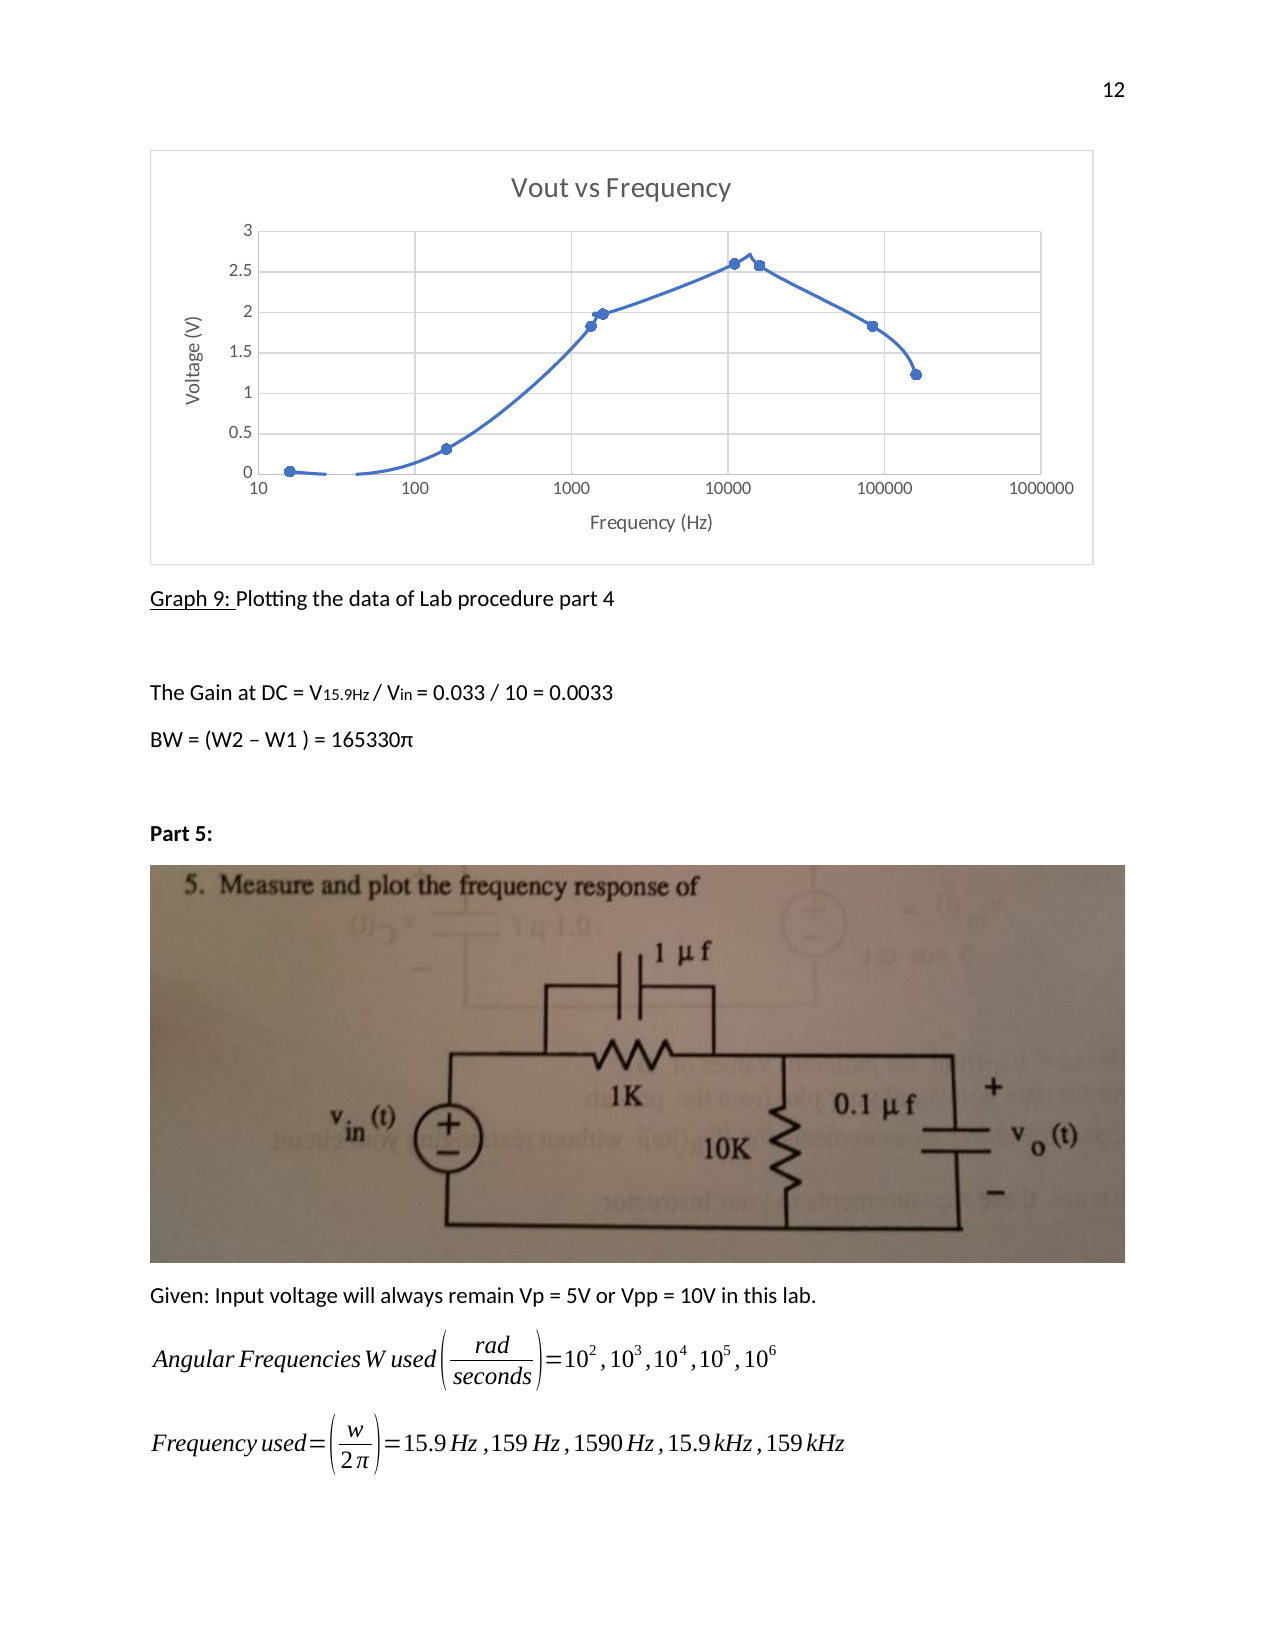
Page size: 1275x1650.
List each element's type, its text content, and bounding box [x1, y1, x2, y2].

picture [150, 865, 1125, 1263]
text Graph 9: Plotting the data of Lab procedure part 4 [150, 584, 1125, 612]
text Given: Input voltage will always remain Vp = 5V or Vpp = 10V in this lab. [150, 1281, 1125, 1309]
text BW = (W2 – W1 ) = 165330π [150, 725, 1125, 753]
text The Gain at DC = V15.9Hz / Vin = 0.033 / 10 = 0.0033 [150, 678, 1125, 706]
text Part 5: [150, 819, 1125, 847]
